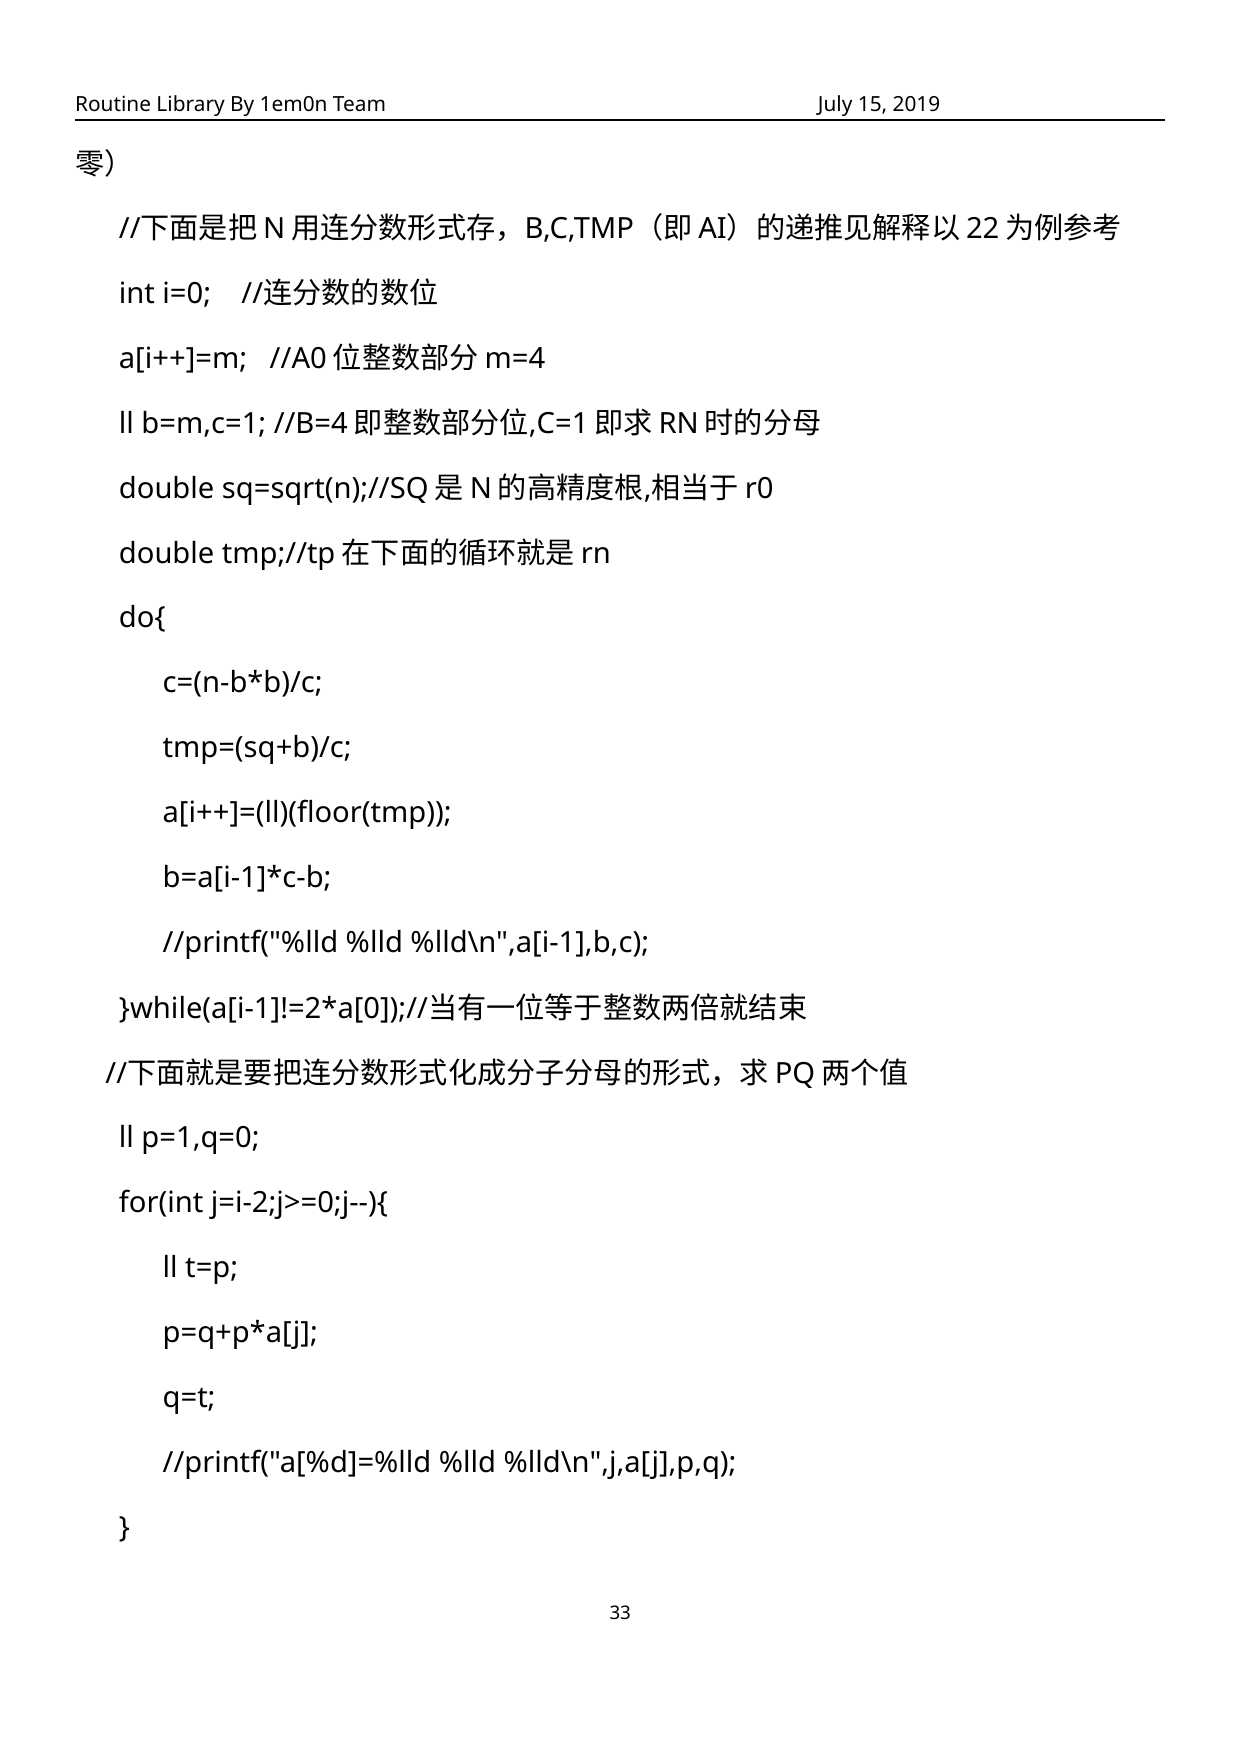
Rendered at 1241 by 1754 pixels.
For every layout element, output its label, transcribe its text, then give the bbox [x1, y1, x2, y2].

text //下面就是要把连分数形式化成分子分母的形式，求PQ两个值 [75, 1039, 1165, 1104]
text ll p=1,q=0; [75, 1104, 1165, 1169]
text }while(a[i-1]!=2*a[0]);//当有一位等于整数两倍就结束 [75, 974, 1165, 1039]
text //下面是把N用连分数形式存，B,C,TMP（即AI）的递推见解释以22为例参考 [75, 194, 1165, 259]
text tmp=(sq+b)/c; [75, 714, 1165, 779]
text //printf("a[%d]=%lld %lld %lld\n",j,a[j],p,q); [75, 1429, 1165, 1494]
text double sq=sqrt(n);//SQ是N的高精度根,相当于r0 [75, 454, 1165, 519]
text ll b=m,c=1; //B=4即整数部分位,C=1即求RN时的分母 [75, 389, 1165, 454]
text c=(n-b*b)/c; [75, 649, 1165, 714]
text } [75, 1494, 1165, 1559]
text //printf("%lld %lld %lld\n",a[i-1],b,c); [75, 909, 1165, 974]
text int i=0; //连分数的数位 [75, 259, 1165, 324]
text ll t=p; [75, 1234, 1165, 1299]
text for(int j=i-2;j>=0;j--){ [75, 1169, 1165, 1234]
text double tmp;//tp在下面的循环就是rn [75, 519, 1165, 584]
text q=t; [75, 1364, 1165, 1429]
text a[i++]=m; //A0位整数部分m=4 [75, 324, 1165, 389]
text a[i++]=(ll)(floor(tmp)); [75, 779, 1165, 844]
text p=q+p*a[j]; [75, 1299, 1165, 1364]
text do{ [75, 584, 1165, 649]
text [75, 129, 1165, 194]
text b=a[i-1]*c-b; [75, 844, 1165, 909]
